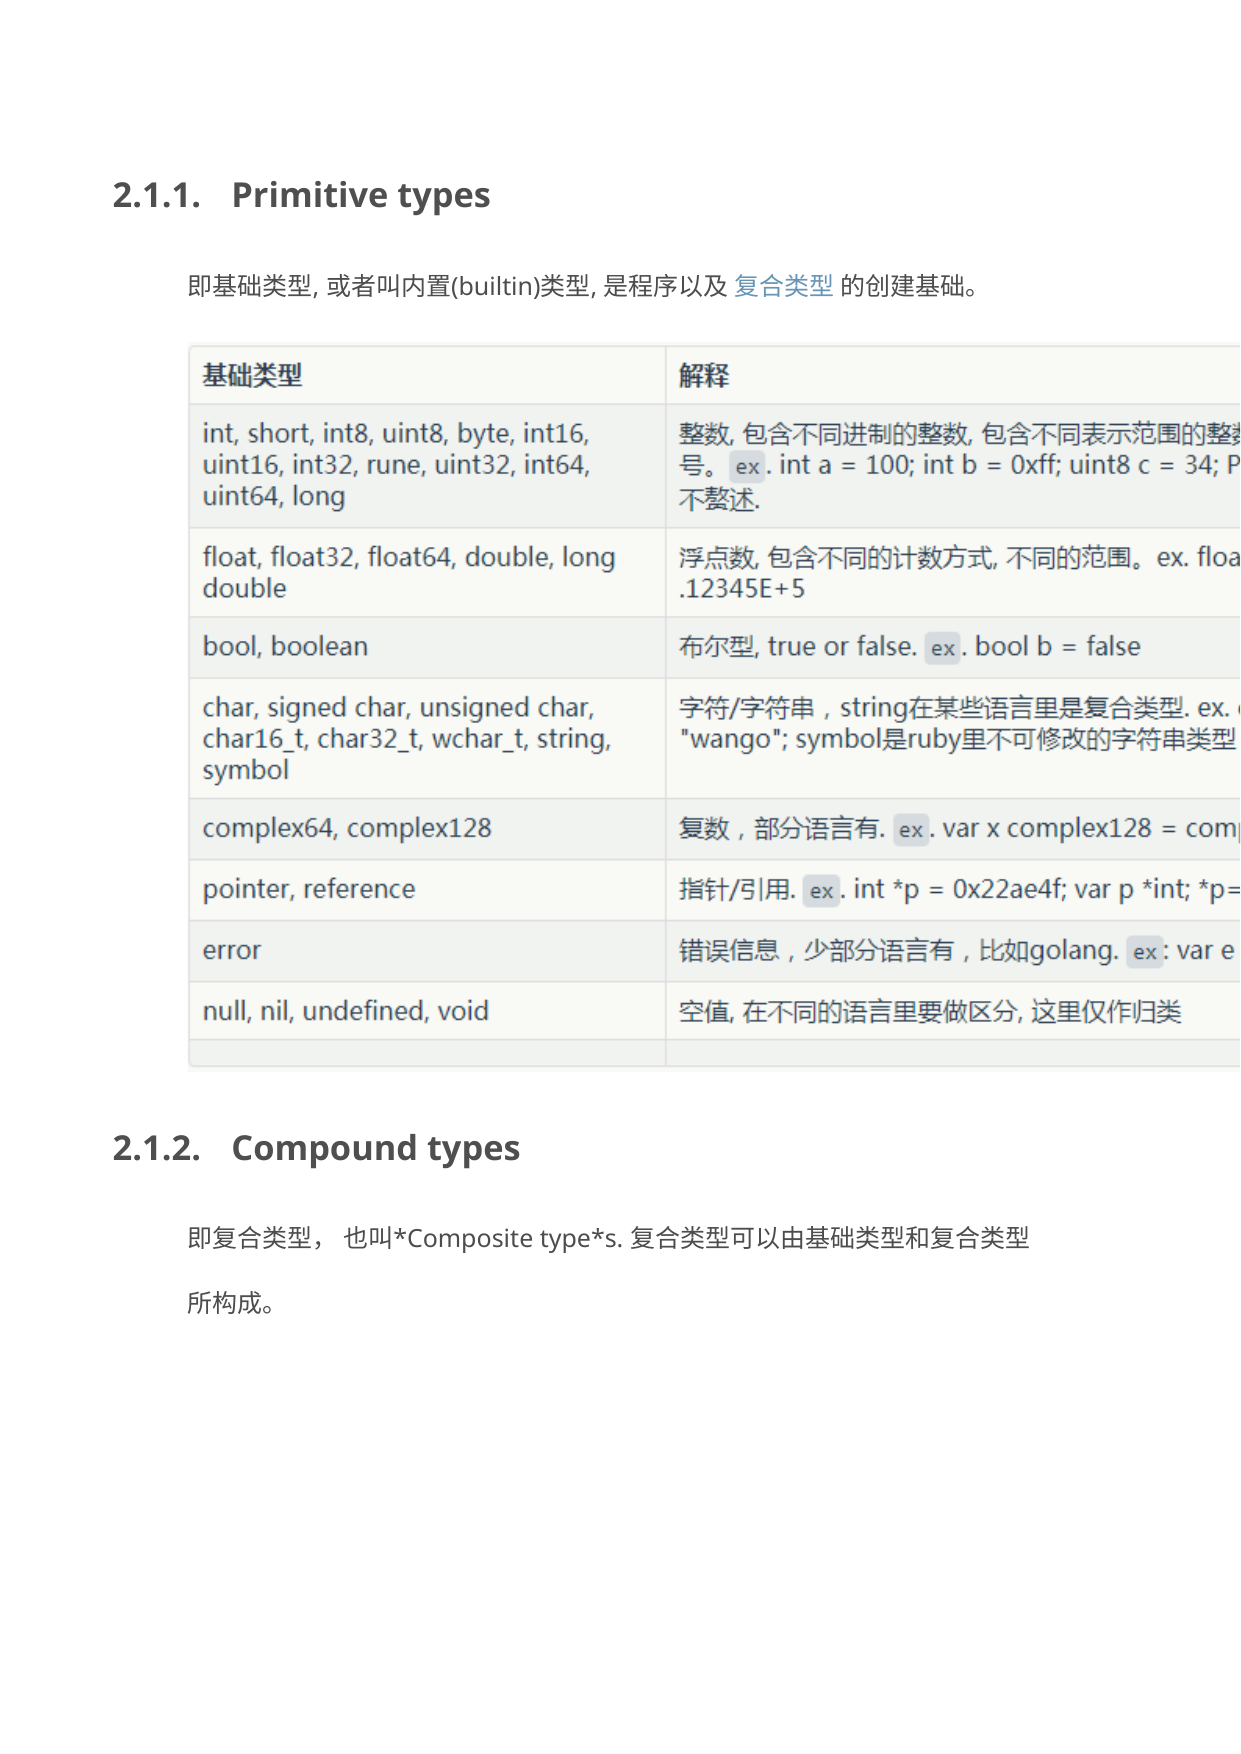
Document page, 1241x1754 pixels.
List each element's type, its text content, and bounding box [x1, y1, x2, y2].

subtitle Compound types [112, 1114, 1053, 1179]
picture [187, 342, 1241, 1072]
text 即基础类型, 或者叫内置(builtin)类型, 是程序以及 复合类型 的创建基础。 [187, 252, 1053, 317]
text 即复合类型， 也叫*Composite type*s. 复合类型可以由基础类型和复合类型所构成。 [187, 1204, 1053, 1334]
subtitle Primitive types [112, 162, 1053, 227]
